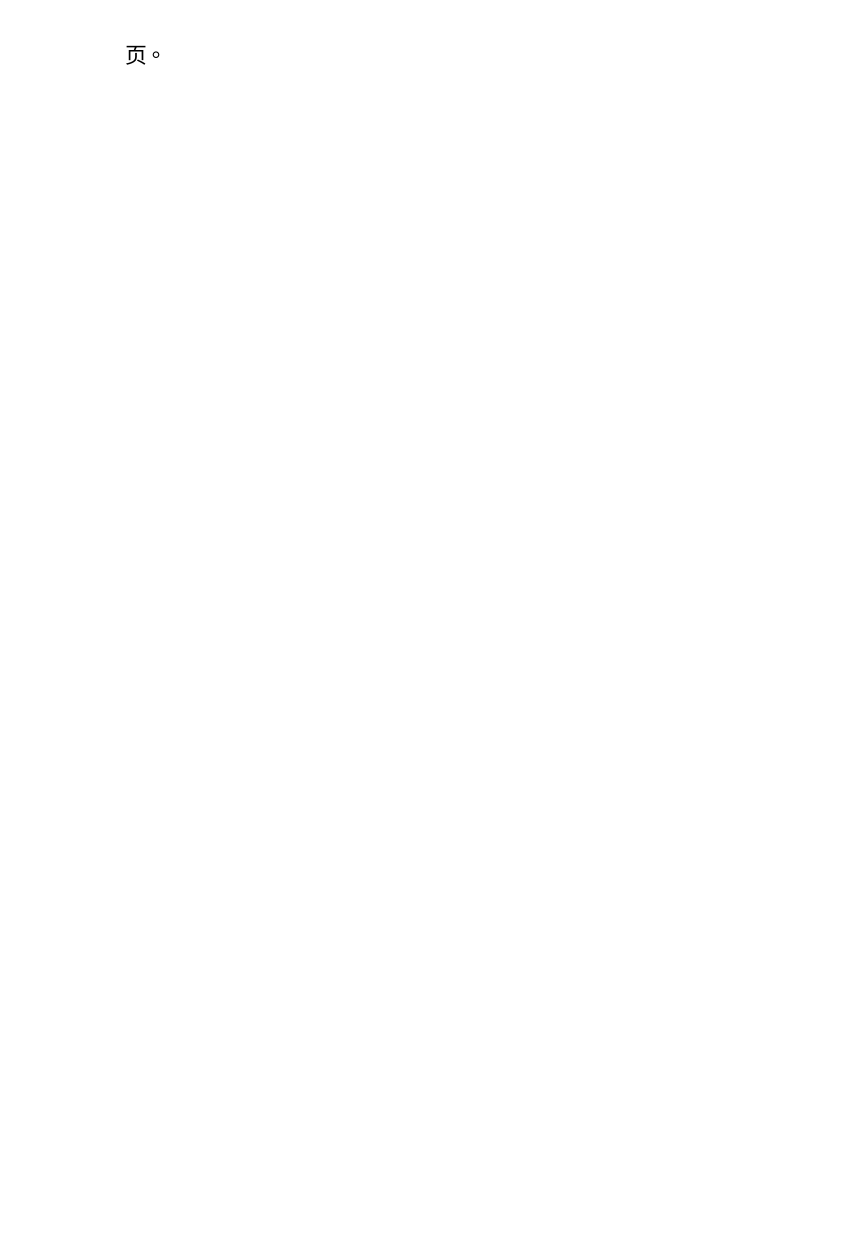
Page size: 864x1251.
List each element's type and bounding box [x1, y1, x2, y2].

text [125, 42, 736, 69]
